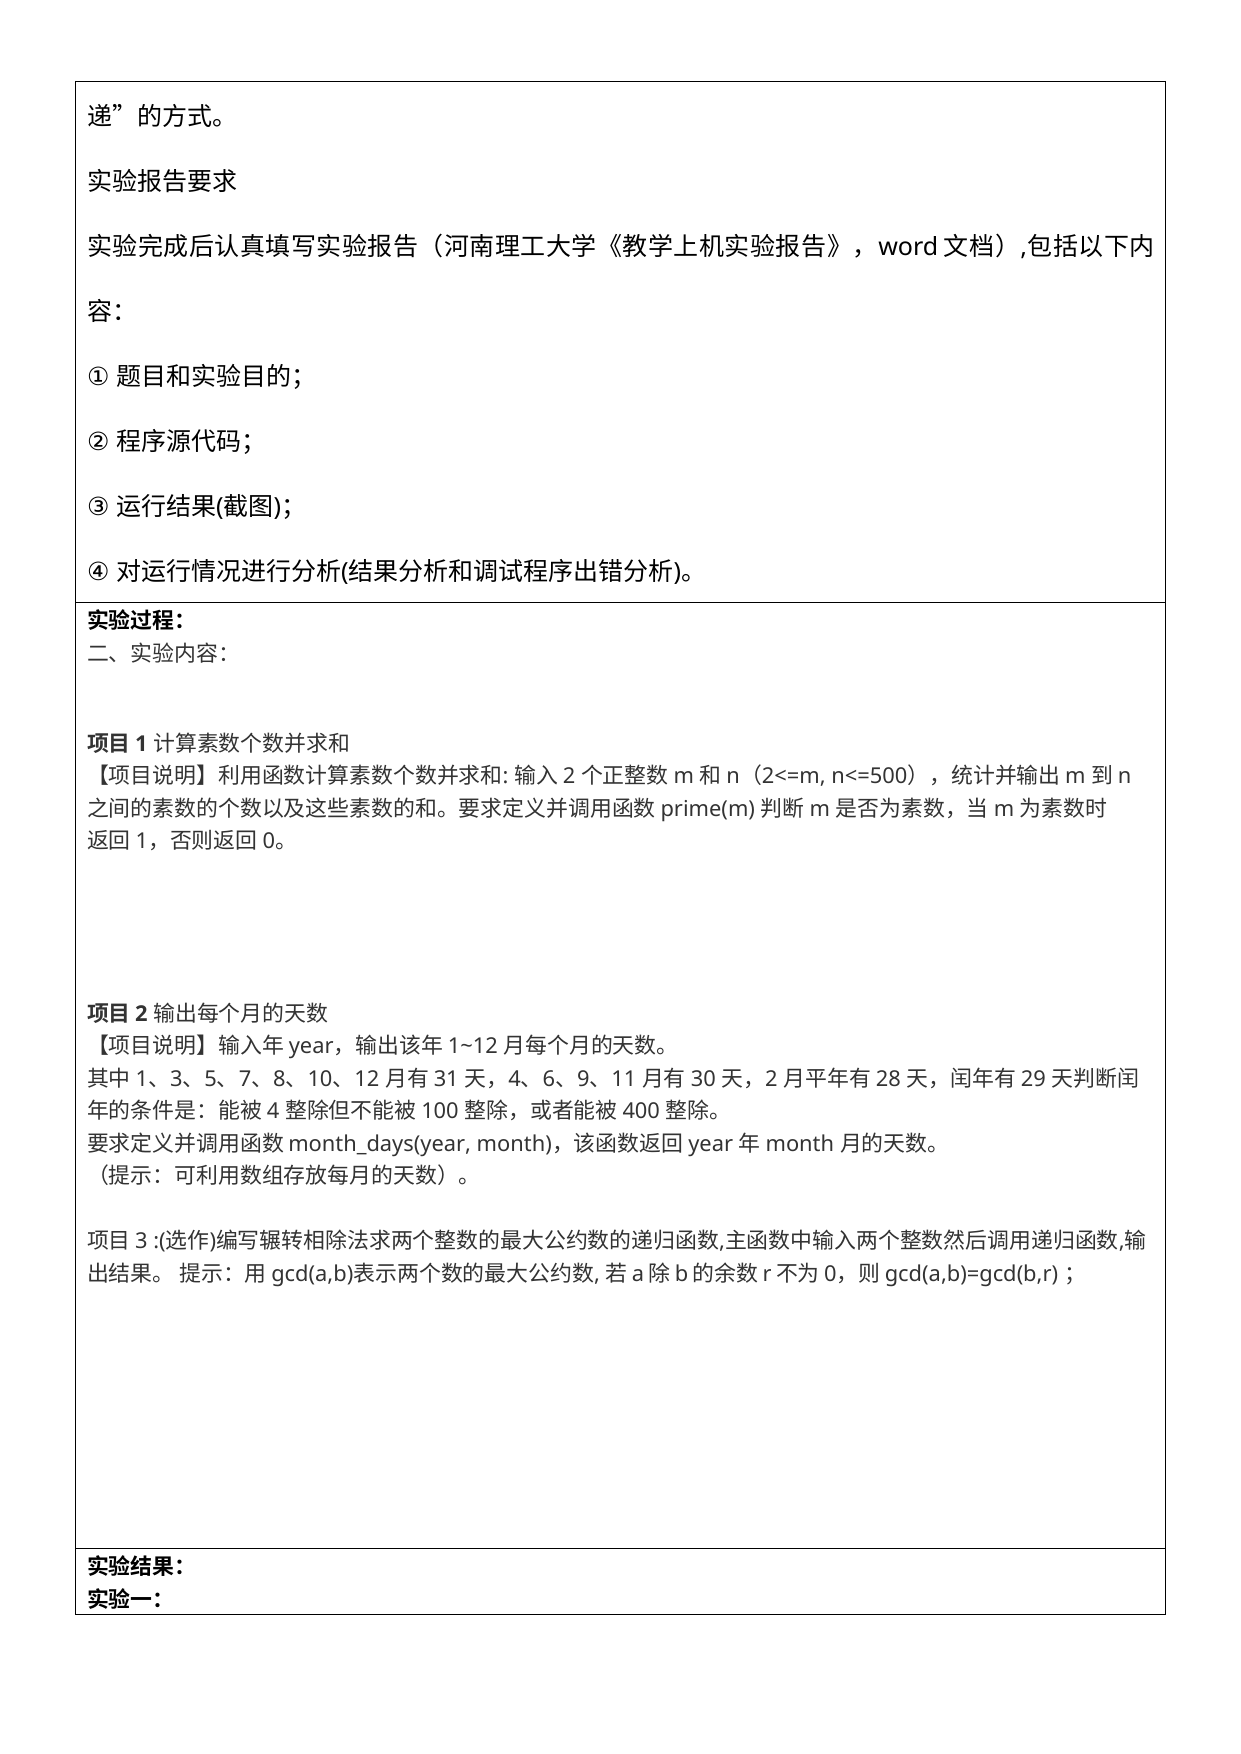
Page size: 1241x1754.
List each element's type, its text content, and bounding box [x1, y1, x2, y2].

table_cell 实验过程： 二、实验内容： 项目1 计算素数个数并求和 【项目说明】利用函数计算素数个数并求和: 输入 2 个正整数 m 和 n（2<=m, n<=500），统计并输出m 到 n 之间的素数的个数以及这些素数的和。要求定义并调用函数 prime(m) 判断 m 是否为素数，当 m 为素数时 返回 1，否则返回 0。 项目2 输出每个月的天数 【项目说明】输入年 year，输出该年 1~12 月每个月的天数。 其中 1、3、5、7、8、10、12 月有 31 天，4、6、9、11 月有 30 天，2 月平年有 28 天，闰年有 29 天判断闰年的条件是：能被 4 整除但不能被 100 整除，或者能被 400 整除。 要求定义并调用函数month_days(year, month)，该函数返回 year 年 month 月的天数。 （提示：可利用数组存放每月的天数）。 项目3 :(选作)编写辗转相除法求两个整数的最大公约数的递归函数,主函数中输入两个整数然后调用递归函数,输出结果。 提示：用gcd(a,b)表示两个数的最大公约数, 若a除b的余数r不为0，则gcd(a,b)=gcd(b,r) ； [76, 603, 1165, 1548]
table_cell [76, 1549, 1165, 1614]
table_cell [76, 82, 1165, 602]
